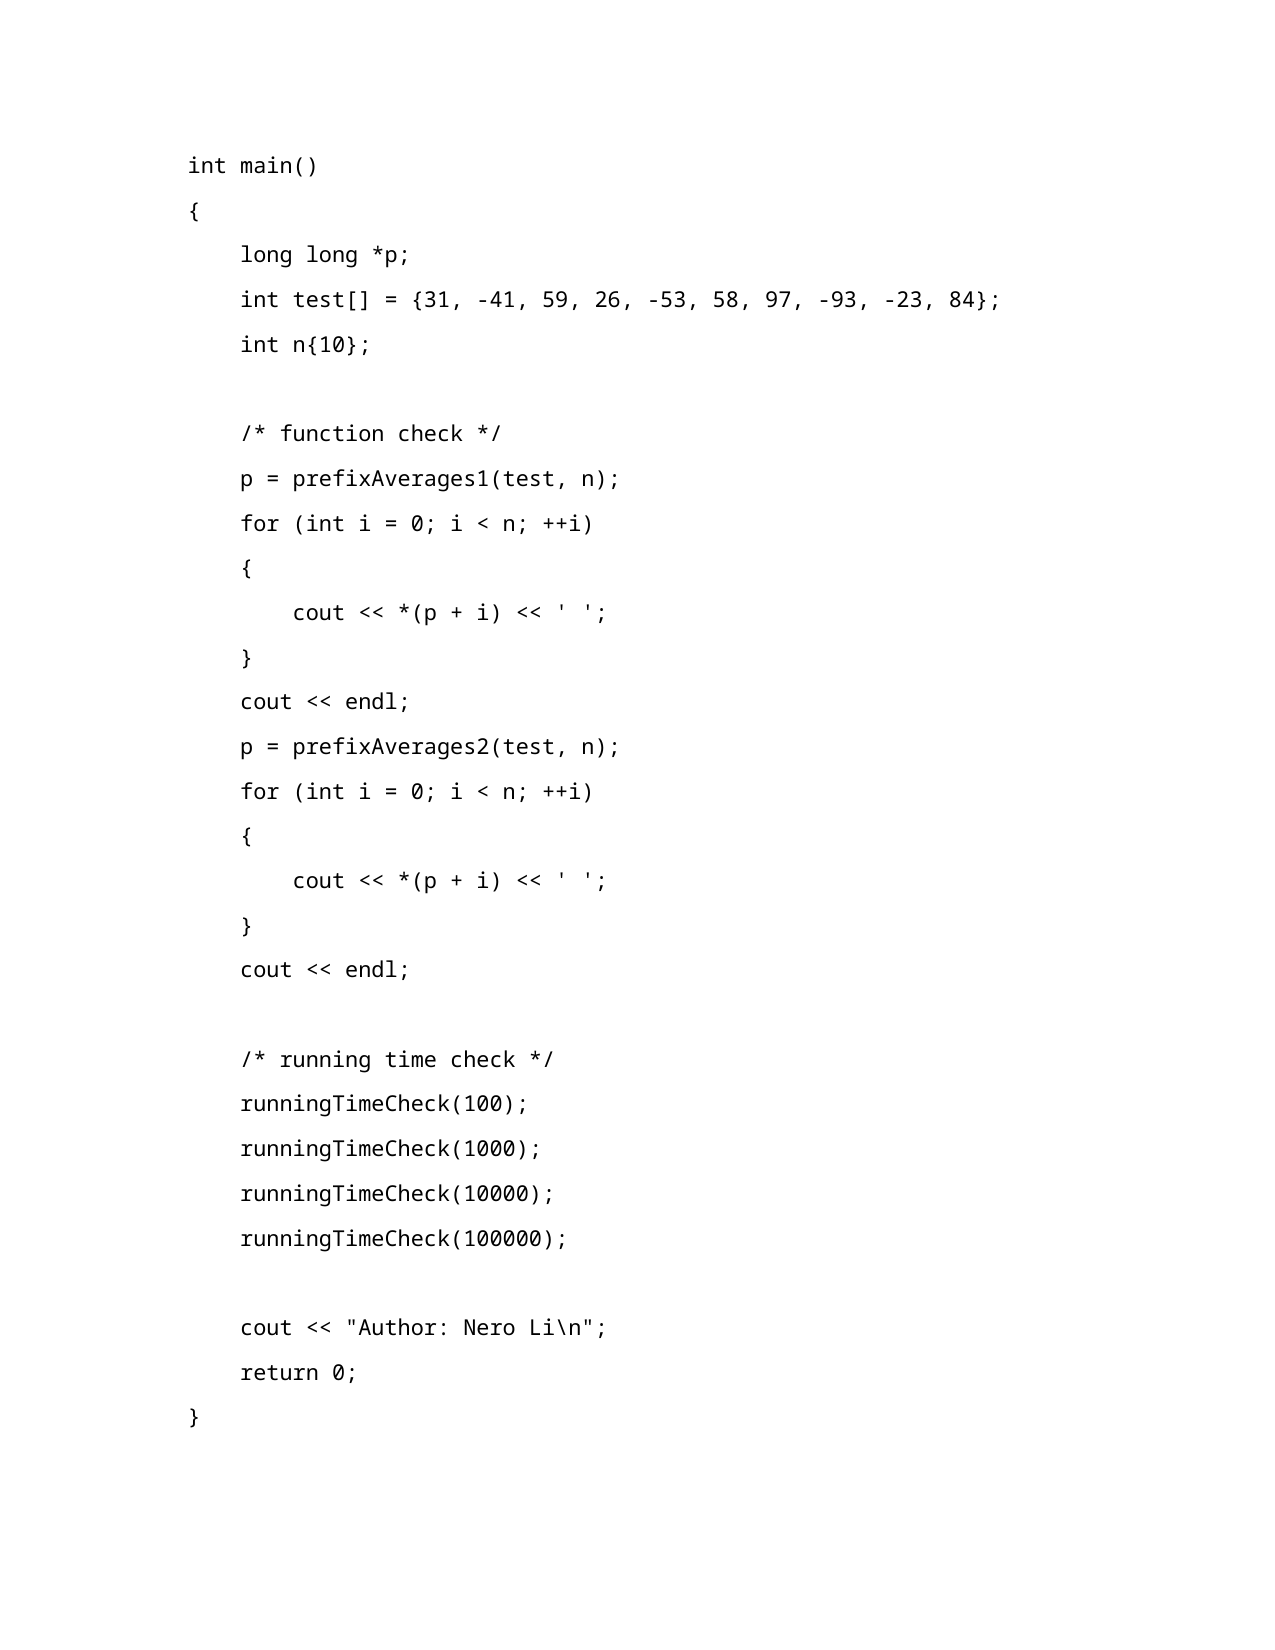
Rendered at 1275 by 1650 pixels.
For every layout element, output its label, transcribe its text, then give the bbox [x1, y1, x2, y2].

text int test[] = {31, -41, 59, 26, -53, 58, 97, -93, -23, 84}; [187, 284, 1087, 314]
text cout << *(p + i) << ' '; [187, 865, 1087, 895]
text runningTimeCheck(10000); [187, 1178, 1087, 1208]
text int main() [187, 150, 1087, 180]
text p = prefixAverages2(test, n); [187, 731, 1087, 761]
text return 0; [187, 1357, 1087, 1386]
text /* function check */ [187, 418, 1087, 448]
text { [187, 820, 1087, 850]
text } [187, 1401, 1087, 1431]
text } [187, 642, 1087, 671]
text { [187, 195, 1087, 224]
text cout << *(p + i) << ' '; [187, 597, 1087, 627]
text runningTimeCheck(100); [187, 1088, 1087, 1118]
text runningTimeCheck(1000); [187, 1133, 1087, 1163]
text cout << endl; [187, 954, 1087, 984]
text cout << "Author: Nero Li\n"; [187, 1312, 1087, 1342]
text /* running time check */ [187, 1044, 1087, 1073]
text int n{10}; [187, 329, 1087, 358]
text runningTimeCheck(100000); [187, 1222, 1087, 1252]
text p = prefixAverages1(test, n); [187, 463, 1087, 493]
text cout << endl; [187, 686, 1087, 716]
text long long *p; [187, 239, 1087, 269]
text { [187, 552, 1087, 582]
text for (int i = 0; i < n; ++i) [187, 507, 1087, 537]
text for (int i = 0; i < n; ++i) [187, 776, 1087, 805]
text } [187, 910, 1087, 939]
